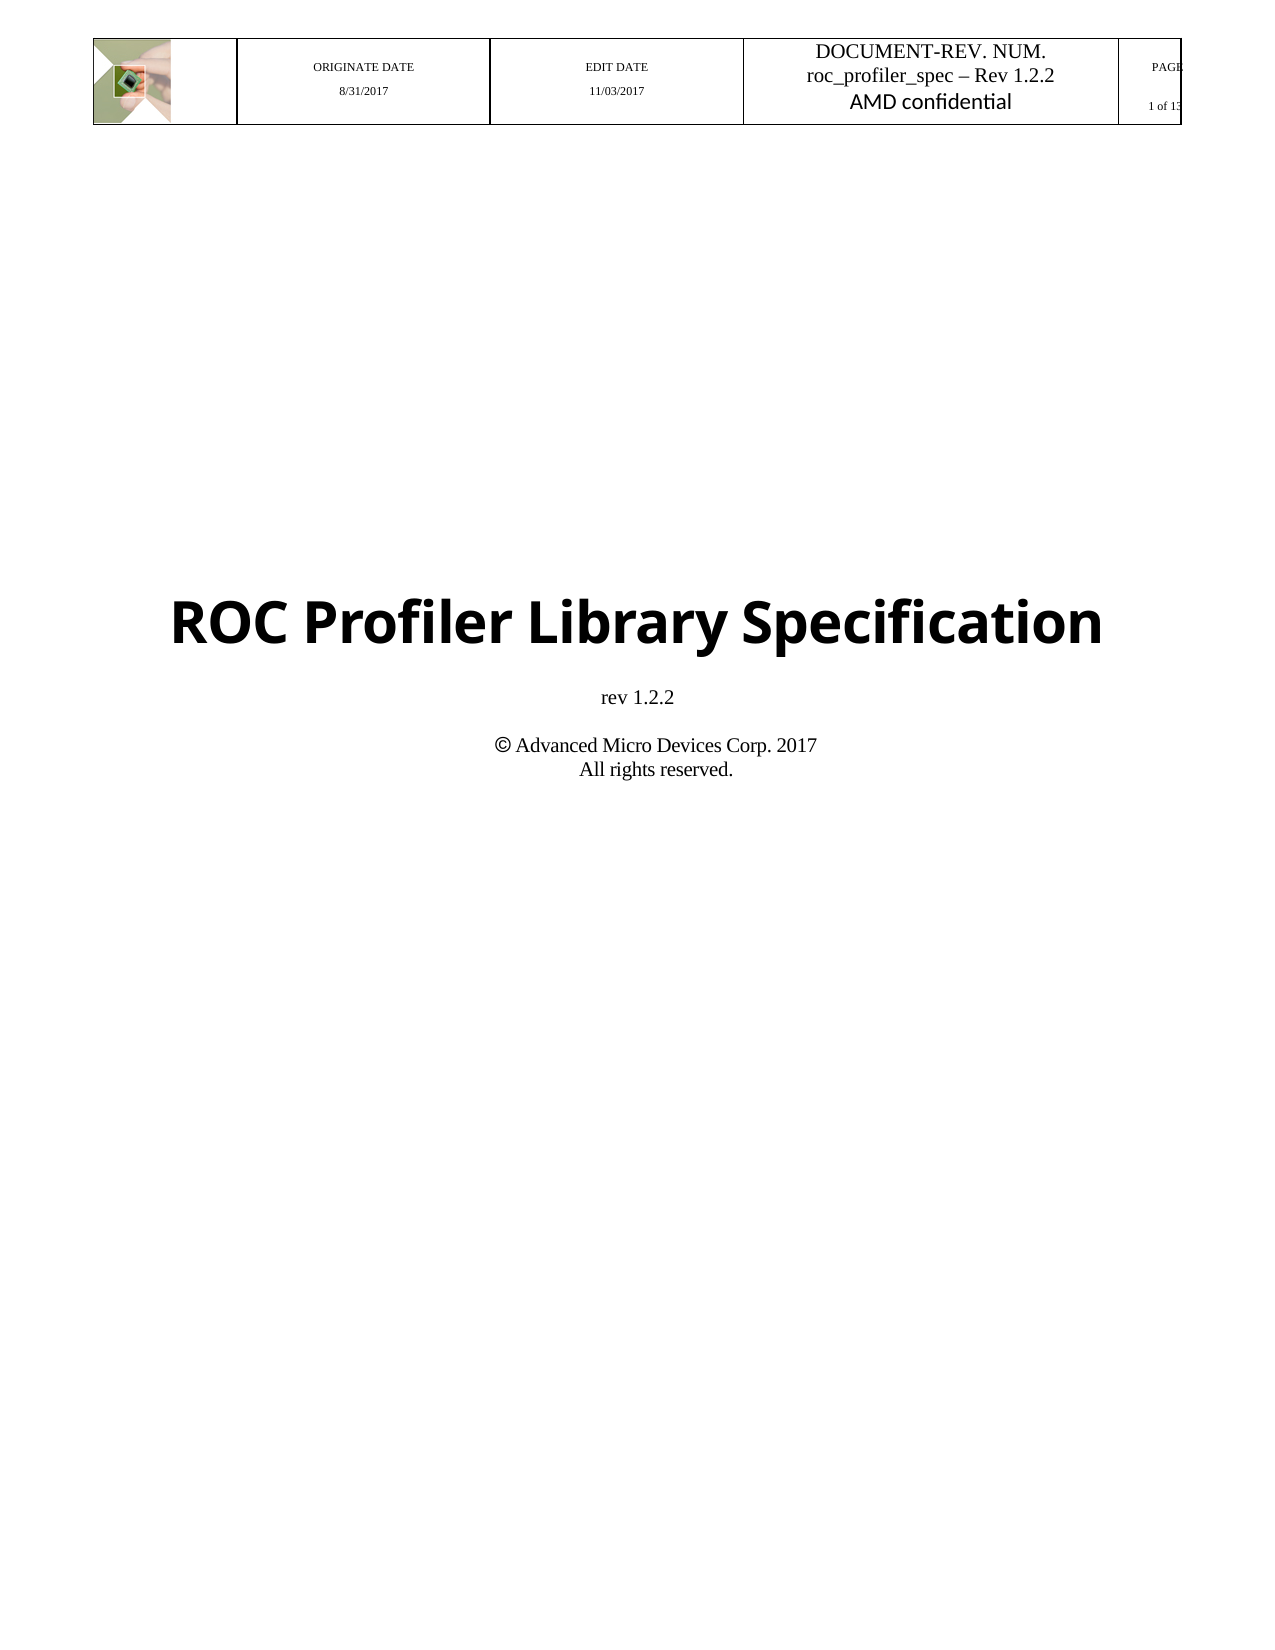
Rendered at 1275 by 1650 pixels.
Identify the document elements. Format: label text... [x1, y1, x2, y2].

text All rights reserved. [131, 757, 1181, 781]
picture [93, 39, 184, 124]
text Advanced Micro Devices Corp. 2017 [131, 733, 1181, 757]
text rev 1.2.2 [94, 685, 1181, 709]
title ROC Profiler Library Specification [94, 581, 1181, 661]
